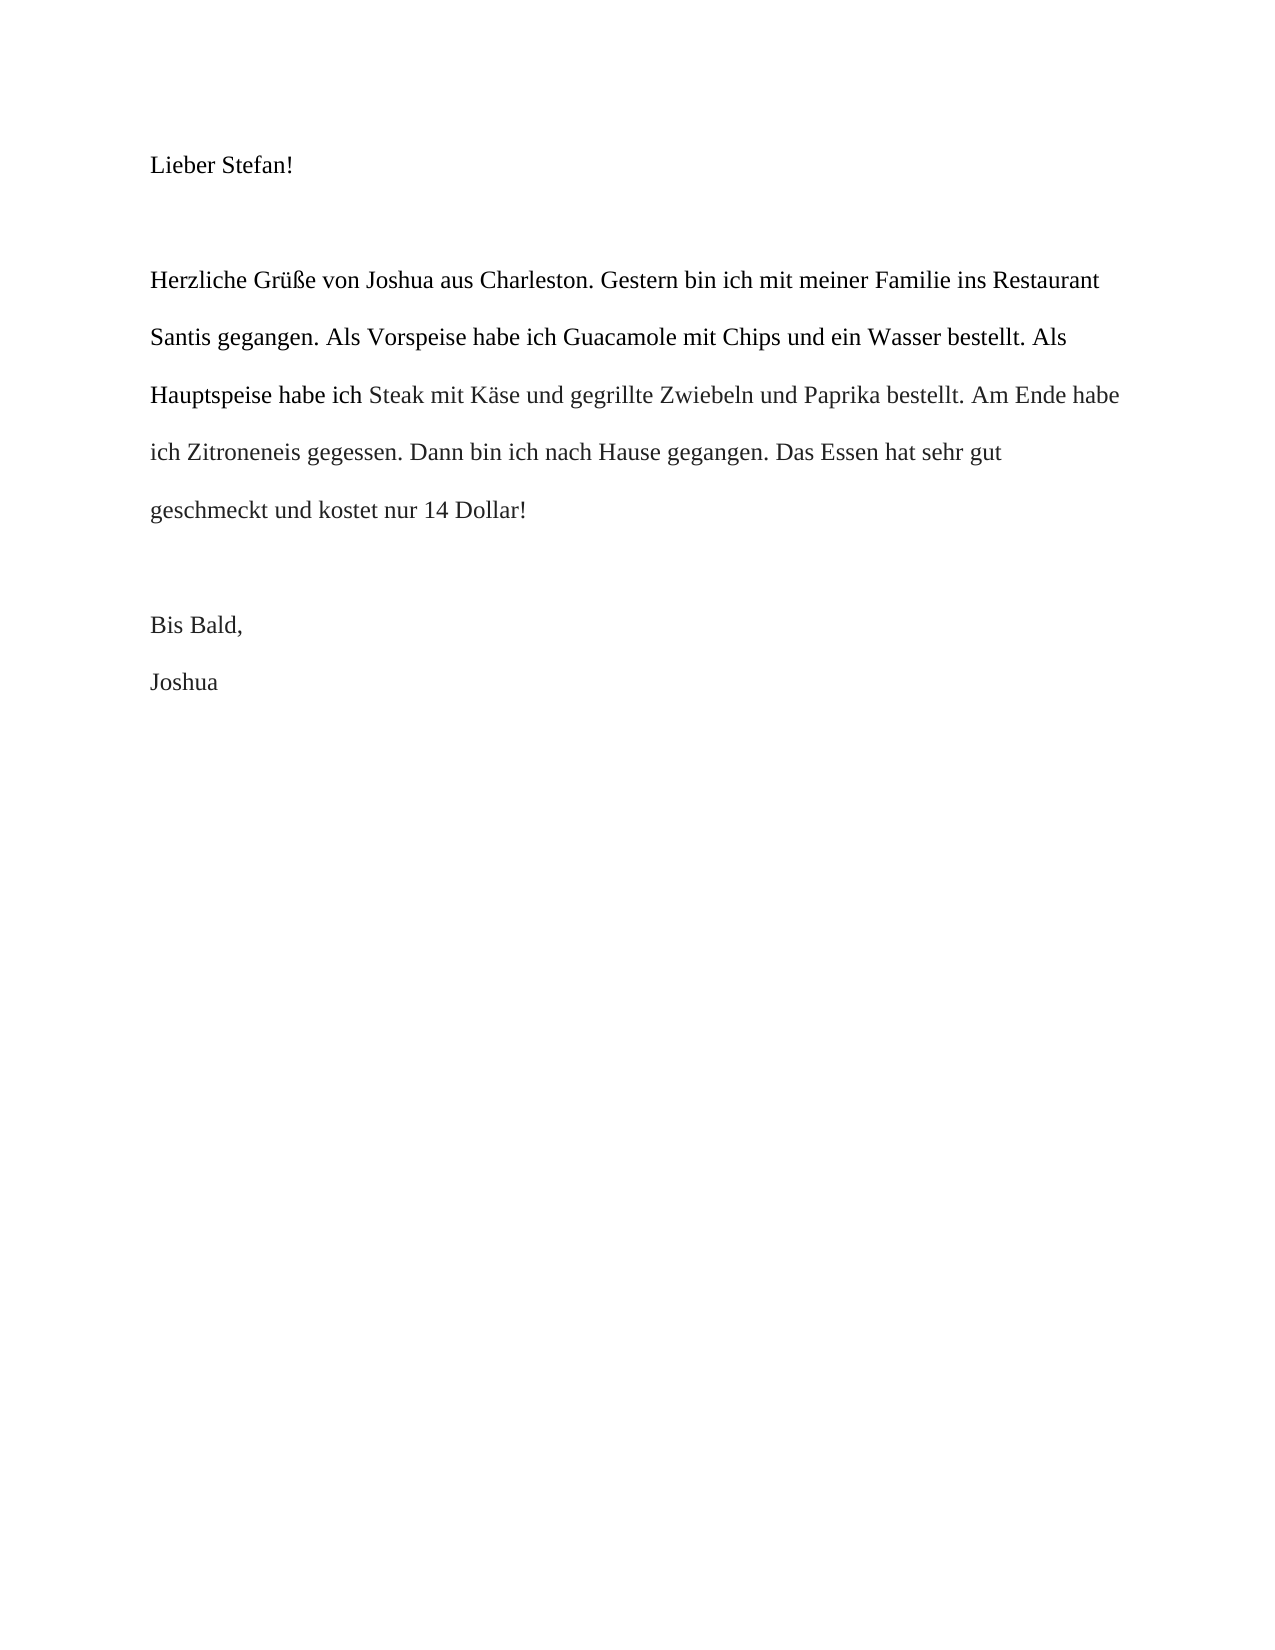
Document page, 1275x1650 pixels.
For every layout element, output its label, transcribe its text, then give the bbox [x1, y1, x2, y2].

text Bis Bald, [150, 610, 1125, 639]
text Herzliche Grüße von Joshua aus Charleston. Gestern bin ich mit meiner Familie ins Restaurant Santis gegangen. Als Vorspeise habe ich Guacamole mit Chips und ein Wasser bestellt. Als Hauptspeise habe ich Steak mit Käse und gegrillte Zwiebeln und Paprika bestellt. Am Ende habe ich Zitroneneis gegessen. Dann bin ich nach Hause gegangen. Das Essen hat sehr gut geschmeckt und kostet nur 14 Dollar! [150, 265, 1125, 524]
text Lieber Stefan! [150, 150, 1125, 179]
text Joshua [150, 667, 1125, 696]
